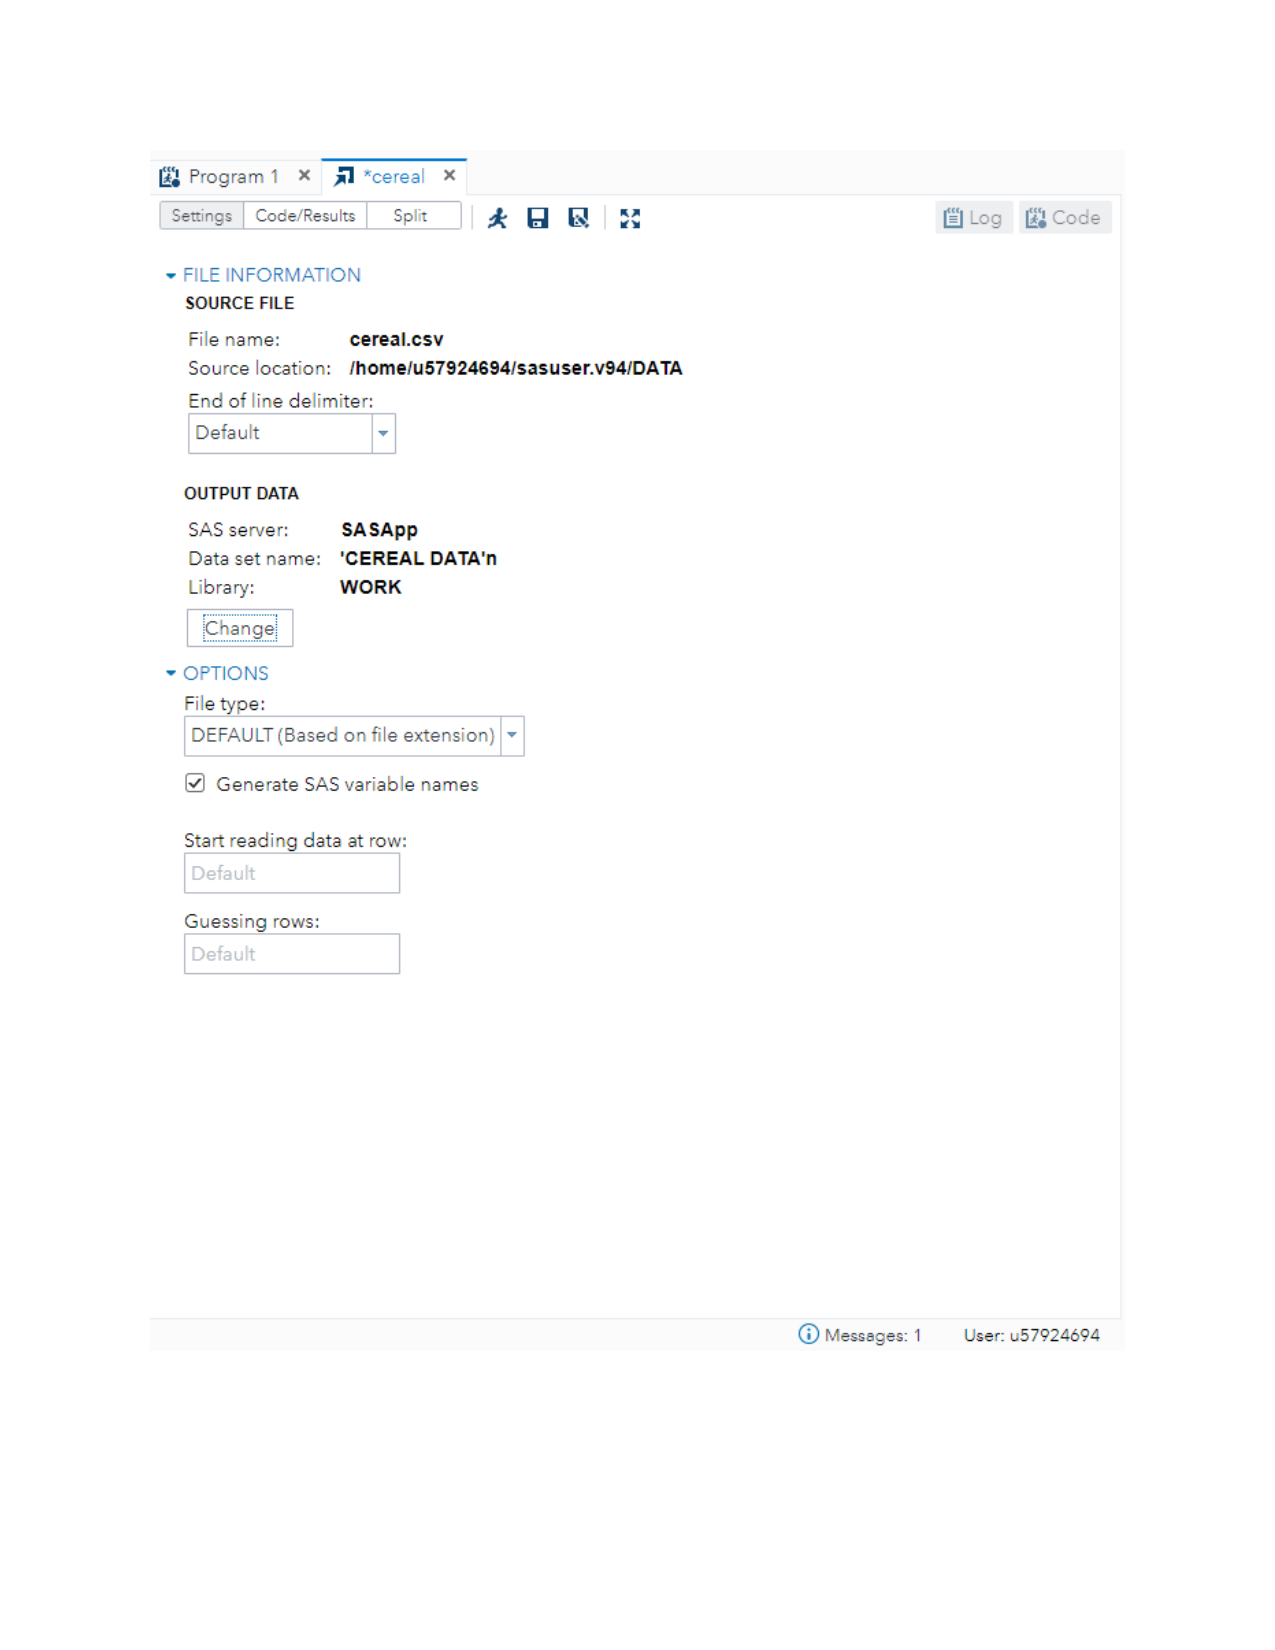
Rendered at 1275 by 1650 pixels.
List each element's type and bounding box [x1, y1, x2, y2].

picture [150, 150, 1125, 1351]
